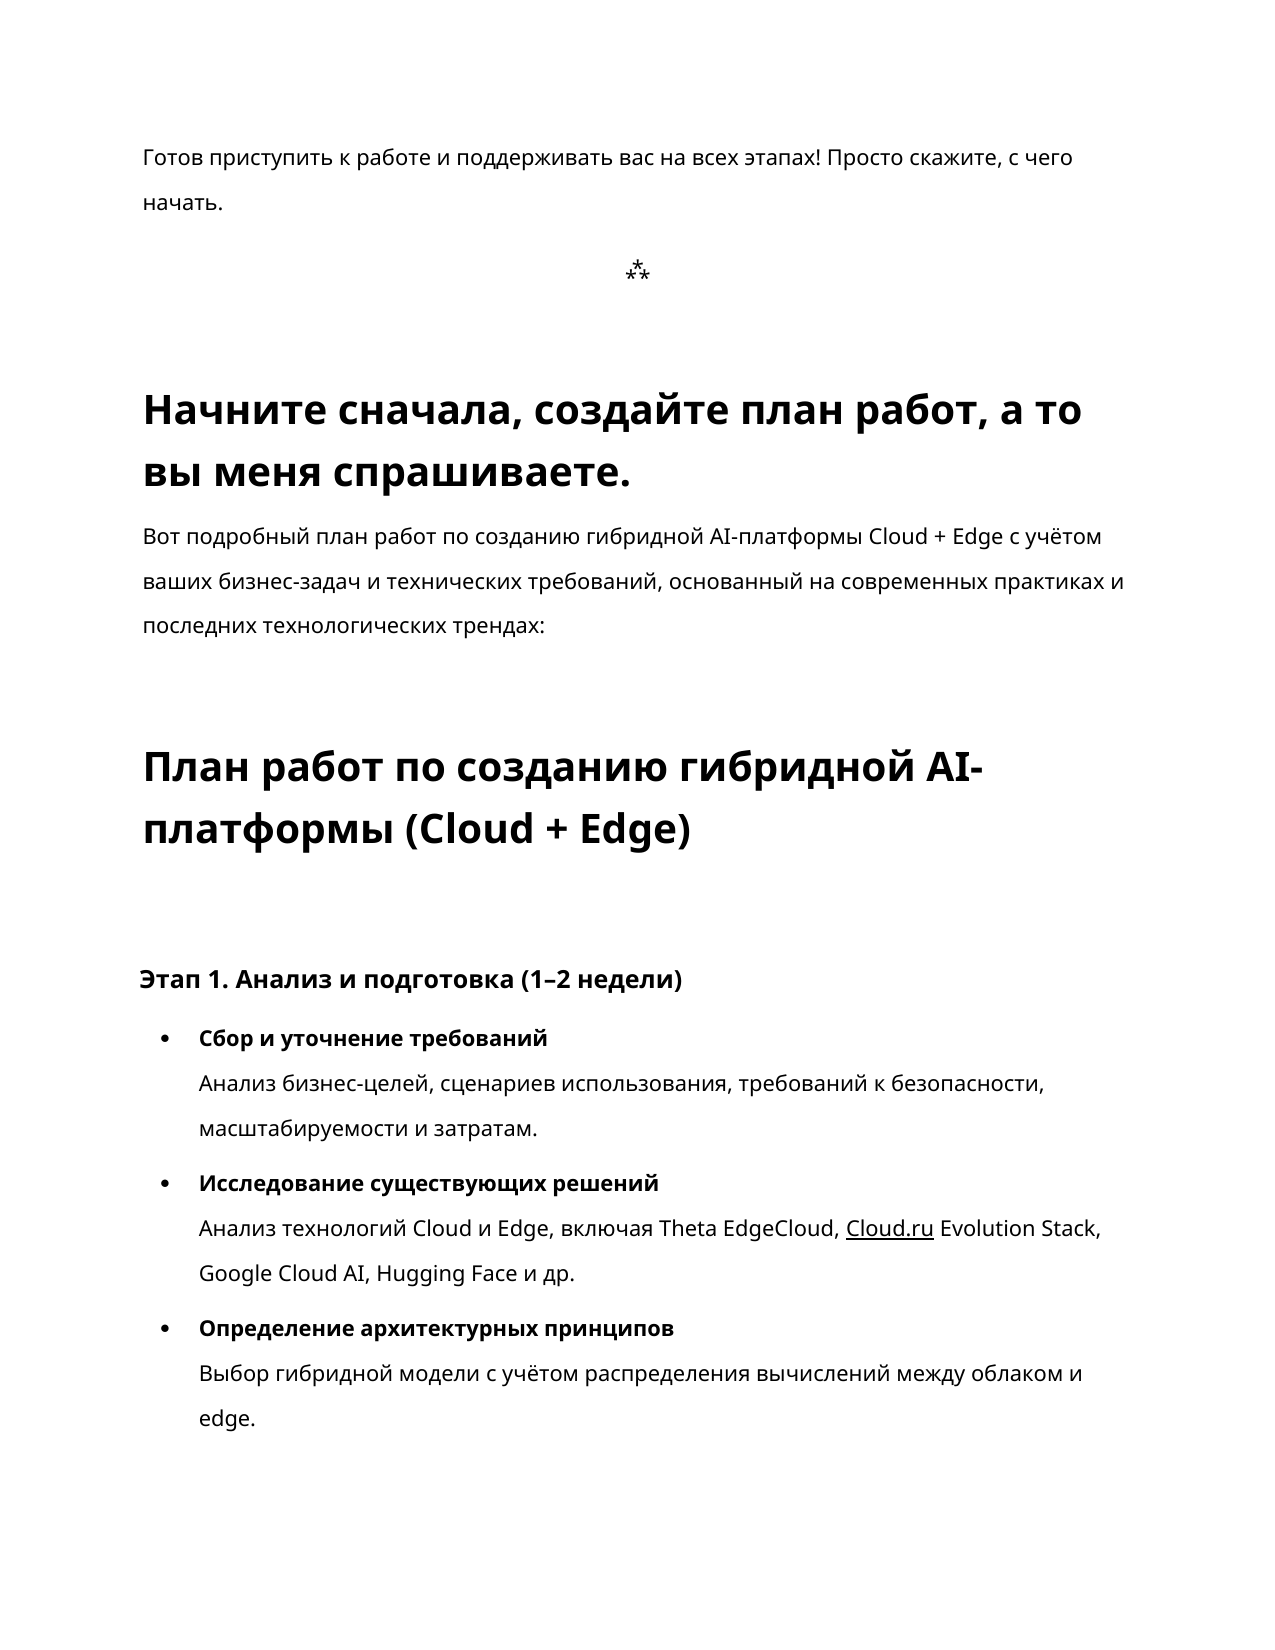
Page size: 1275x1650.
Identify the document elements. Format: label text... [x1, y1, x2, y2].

text Вот подробный план работ по созданию гибридной AI-платформы Cloud + Edge с учётом ваших бизнес-задач и технических требований, основанный на современных практиках и последних технологических трендах: [142, 521, 1133, 640]
list Исследование существующих решений Анализ технологий Cloud и Edge, включая Theta EdgeCloud, Cloud.ru Evolution Stack, Google Cloud AI, Hugging Face и др. [161, 1168, 1133, 1287]
text Этап 1. Анализ и подготовка (1–2 недели) [139, 961, 1133, 995]
text Готов приступить к работе и поддерживать вас на всех этапах! Просто скажите, с чего начать. [142, 142, 1133, 217]
text Начните сначала, создайте план работ, а то вы меня спрашиваете. [142, 381, 1133, 498]
text ⁂ [142, 253, 1133, 283]
list Сбор и уточнение требований Анализ бизнес-целей, сценариев использования, требований к безопасности, масштабируемости и затратам. [161, 1023, 1133, 1142]
text План работ по созданию гибридной AI-платформы (Cloud + Edge) [142, 738, 1133, 855]
list Определение архитектурных принципов Выбор гибридной модели с учётом распределения вычислений между облаком и edge. [161, 1313, 1133, 1432]
